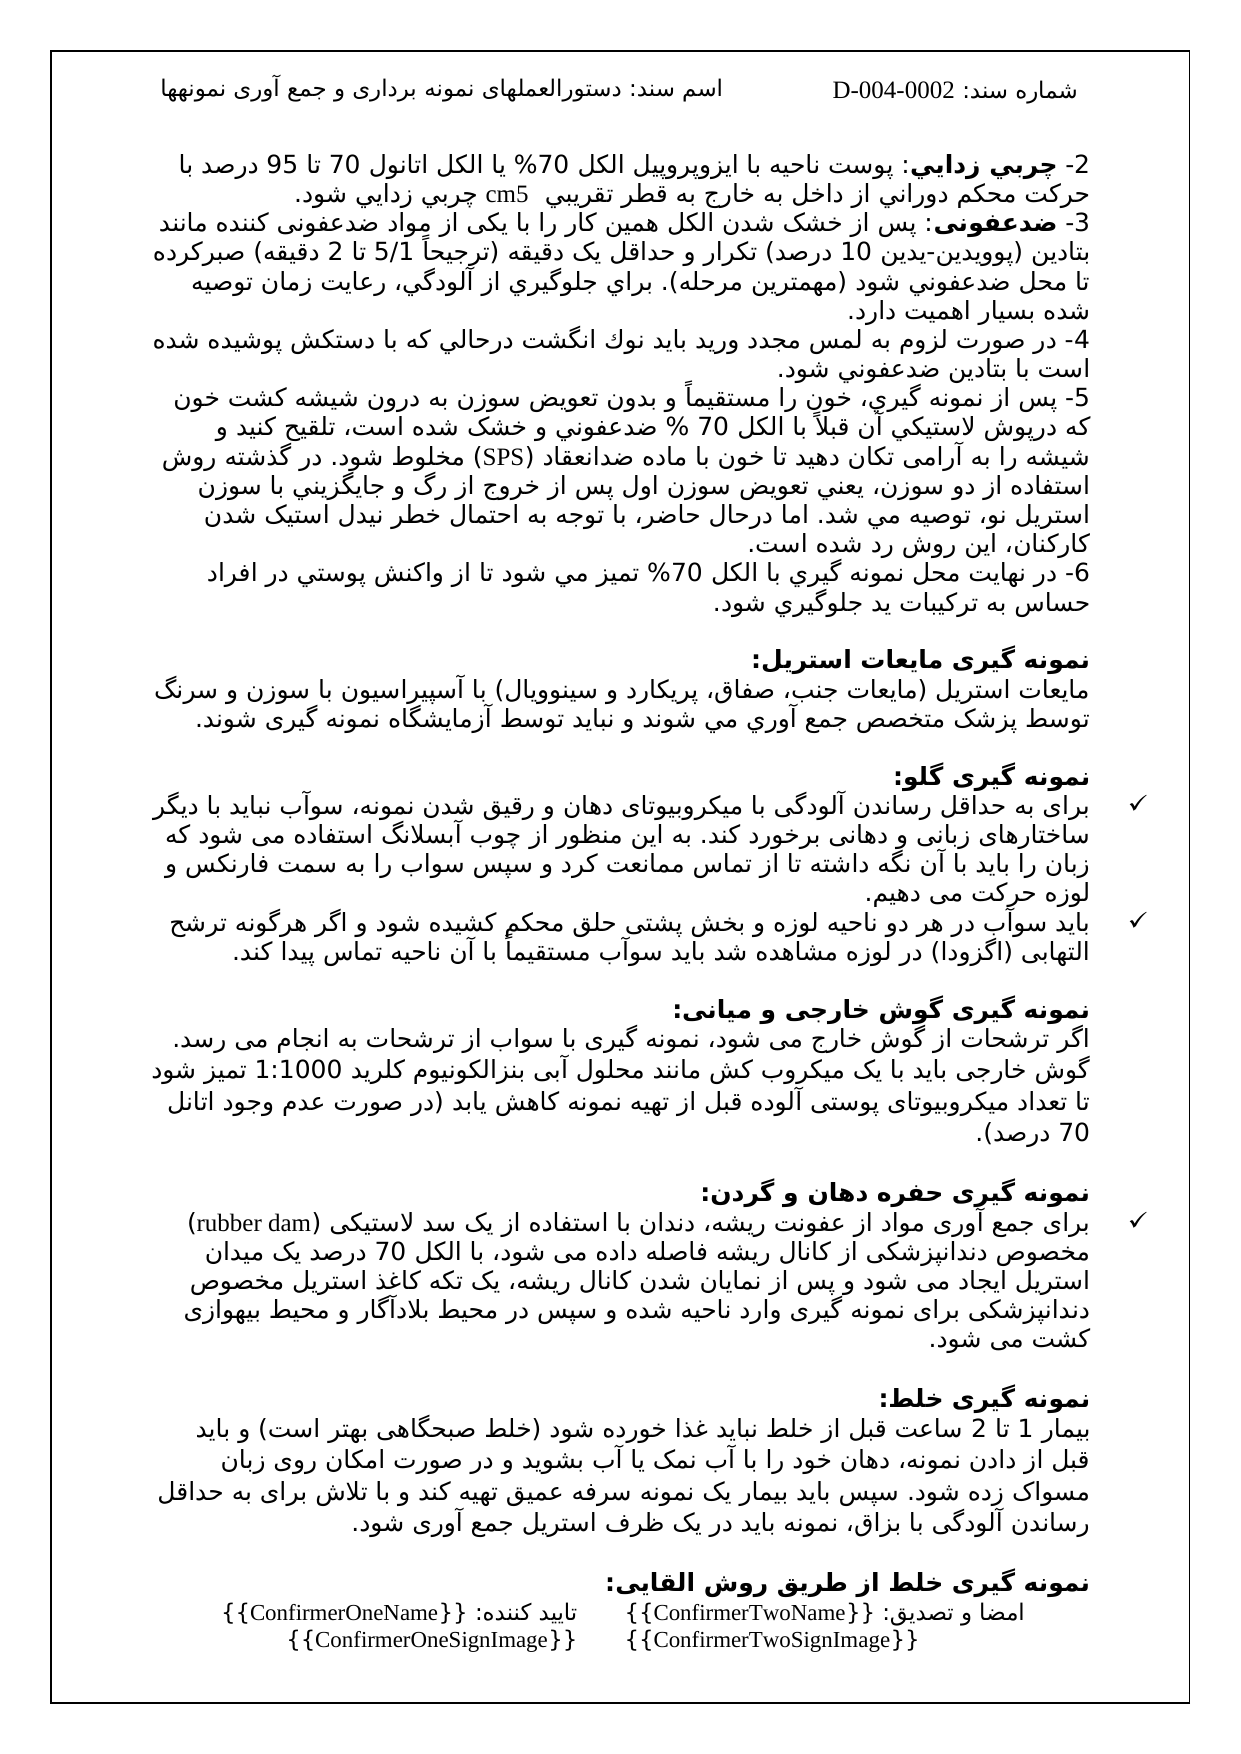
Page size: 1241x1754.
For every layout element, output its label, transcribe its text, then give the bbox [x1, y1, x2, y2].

text نمونه گیری خلط: [150, 1385, 1090, 1414]
text 4- در صورت لزوم به لمس مجدد وريد بايد نوك انگشت درحالي که با دستکش پوشيده شده است با بتادين ضدعفوني شود. [150, 325, 1090, 383]
text اگر ترشحات از گوش خارج می شود، نمونه گیری با سواب از ترشحات به انجام می رسد. [150, 1024, 1090, 1053]
text گوش خارجی باید با یک میکروب کش مانند محلول آبی بنزالکونیوم کلرید 1:1000 تمیز شود تا تعداد میکروبیوتای پوستی آلوده قبل از تهیه نمونه کاهش یابد (در صورت عدم وجود اتانل 70 درصد). [150, 1055, 1090, 1147]
text 2- چربي زدايي: پوست ناحيه با ايزوپروپيل الکل 70% یا الکل اتانول 70 تا 95 درصد با حرکت محکم دوراني از داخل به خارج به قطر تقريبي cm5 چربي زدايي شود. [150, 150, 1090, 208]
text 5- پس از نمونه گيري، خون را مستقيماً و بدون تعويض سوزن به درون شيشه کشت خون که درپوش لاستيکي آن قبلاً با الکل 70 % ضدعفوني و خشک شده است، تلقيح کنيد و شيشه را به آرامی تکان دهيد تا خون با ماده ضدانعقاد (SPS) مخلوط شود. در گذشته روش استفاده از دو سوزن، يعني تعويض سوزن اول پس از خروج از رگ و جايگزيني با سوزن استريل نو، توصيه مي شد. اما درحال حاضر، با توجه به احتمال خطر نیدل استیک شدن کارکنان، اين روش رد شده است. [150, 383, 1090, 558]
list برای به حداقل رساندن آلودگی با میکروبیوتای دهان و رقیق شدن نمونه، سوآب نباید با دیگر ساختارهای زبانی و دهانی برخورد کند. به این منظور از چوب آبسلانگ استفاده می شود که زبان را باید با آن نگه داشته تا از تماس ممانعت کرد و سپس سواب را به سمت فارنکس و لوزه حرکت می دهیم. [150, 791, 1128, 908]
text مايعات استریل (مايعات جنب، صفاق، پريکارد و سينوويال) با آسپيراسيون با سوزن و سرنگ توسط پزشک متخصص جمع آوري مي شوند و نباید توسط آزمایشگاه نمونه گیری شوند. [150, 675, 1090, 733]
text نمونه گیری خلط از طريق روش القایی: [150, 1568, 1090, 1598]
text نمونه گیری مايعات استریل: [150, 646, 1090, 675]
text نمونه گیری گوش خارجی و میانی: [150, 995, 1090, 1024]
list برای جمع آوری مواد از عفونت ریشه، دندان با استفاده از یک سد لاستیکی (rubber dam) مخصوص دندانپزشکی از کانال ریشه فاصله داده می شود، با الکل 70 درصد یک میدان استریل ایجاد می شود و پس از نمایان شدن کانال ریشه، یک تکه کاغذ استریل مخصوص دندانپزشکی برای نمونه گیری وارد ناحیه شده و سپس در محیط بلادآگار و محیط بیهوازی کشت می شود. [150, 1208, 1128, 1354]
text 6- در نهایت محل نمونه گيري با الکل 70% تميز مي شود تا از واکنش پوستي در افراد حساس به ترکيبات يد جلوگيري شود. [150, 558, 1090, 617]
text 3- ضدعفونی: پس از خشک شدن الکل همين کار را با یکی از مواد ضدعفونی کننده مانند بتادين (پوويدين-يدين 10 درصد) تکرار و حداقل يک دقيقه (ترجيحاً 5/1 تا 2 دقيقه) صبرکرده تا محل ضدعفوني شود (مهمترین مرحله). براي جلوگيري از آلودگي، رعايت زمان توصيه شده بسيار اهميت دارد. [150, 208, 1090, 325]
text بیمار 1 تا 2 ساعت قبل از خلط نباید غذا خورده شود (خلط صبحگاهی بهتر است) و باید قبل از دادن نمونه، دهان خود را با آب نمک یا آب بشوید و در صورت امکان روی زبان مسواک زده شود. سپس باید بیمار یک نمونه سرفه عمیق تهیه کند و با تلاش برای به حداقل رساندن آلودگی با بزاق، نمونه باید در یک ظرف استریل جمع آوری شود. [150, 1414, 1090, 1537]
text نمونه گیری حفره دهان و گردن: [150, 1178, 1090, 1208]
text نمونه گیری گلو: [150, 762, 1090, 791]
list باید سوآب در هر دو ناحیه لوزه و بخش پشتی حلق محکم کشیده شود و اگر هرگونه ترشح التهابی (اگزودا) در لوزه مشاهده شد باید سوآب مستقیماً با آن ناحیه تماس پیدا کند. [150, 908, 1128, 966]
